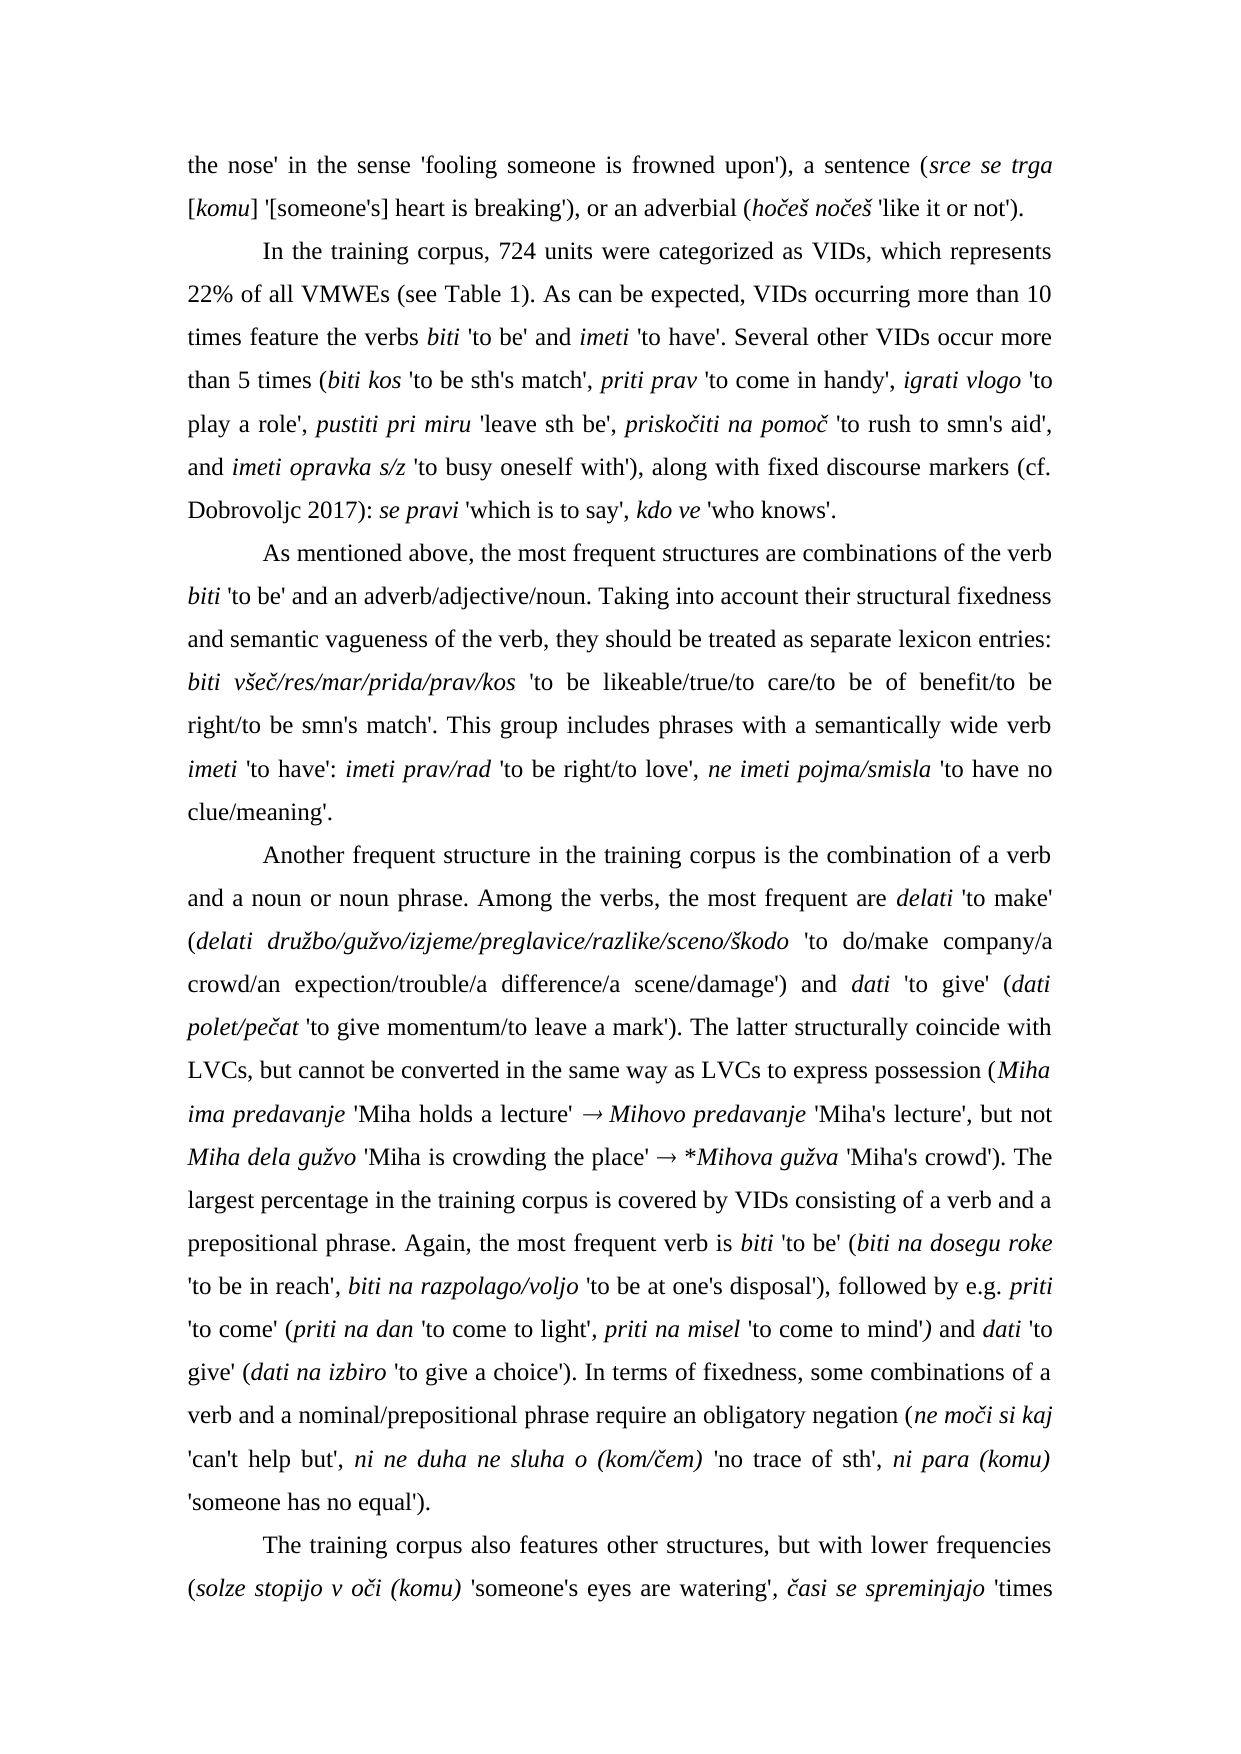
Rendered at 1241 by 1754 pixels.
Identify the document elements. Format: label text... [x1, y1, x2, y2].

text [187, 150, 1053, 222]
text In the training corpus, 724 units were categorized as VIDs, which represents 22% of all VMWEs (see Table 1). As can be expected, VIDs occurring more than 10 times feature the verbs biti 'to be' and imeti 'to have'. Several other VIDs occur more than 5 times (biti kos 'to be sth's match', priti prav 'to come in handy', igrati vlogo 'to play a role', pustiti pri miru 'leave sth be', priskočiti na pomoč 'to rush to smn's aid', and imeti opravka s/z 'to busy oneself with'), along with fixed discourse markers (cf. Dobrovoljc 2017): se pravi 'which is to say', kdo ve 'who knows'. [187, 236, 1053, 524]
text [187, 1530, 1053, 1602]
text Another frequent structure in the training corpus is the combination of a verb and a noun or noun phrase. Among the verbs, the most frequent are delati 'to make' (delati družbo/gužvo/izjeme/preglavice/razlike/sceno/škodo 'to do/make company/a crowd/an expection/trouble/a difference/a scene/damage') and dati 'to give' (dati polet/pečat 'to give momentum/to leave a mark'). The latter structurally coincide with LVCs, but cannot be converted in the same way as LVCs to express possession (Miha ima predavanje 'Miha holds a lecture' Mihovo predavanje 'Miha's lecture', but not Miha dela gužvo 'Miha is crowding the place' *Mihova gužva 'Miha's crowd'). The largest percentage in the training corpus is covered by VIDs consisting of a verb and a prepositional phrase. Again, the most frequent verb is biti 'to be' (biti na dosegu roke 'to be in reach', biti na razpolago/voljo 'to be at one's disposal'), followed by e.g. priti 'to come' (priti na dan 'to come to light', priti na misel 'to come to mind') and dati 'to give' (dati na izbiro 'to give a choice'). In terms of fixedness, some combinations of a verb and a nominal/prepositional phrase require an obligatory negation (ne moči si kaj 'can't help but', ni ne duha ne sluha o (kom/čem) 'no trace of sth', ni para (komu) 'someone has no equal'). [187, 840, 1053, 1516]
text As mentioned above, the most frequent structures are combinations of the verb biti 'to be' and an adverb/adjective/noun. Taking into account their structural fixedness and semantic vagueness of the verb, they should be treated as separate lexicon entries: biti všeč/res/mar/prida/prav/kos 'to be likeable/true/to care/to be of benefit/to be right/to be smn's match'. This group includes phrases with a semantically wide verb imeti 'to have': imeti prav/rad 'to be right/to love', ne imeti pojma/smisla 'to have no clue/meaning'. [187, 538, 1053, 826]
